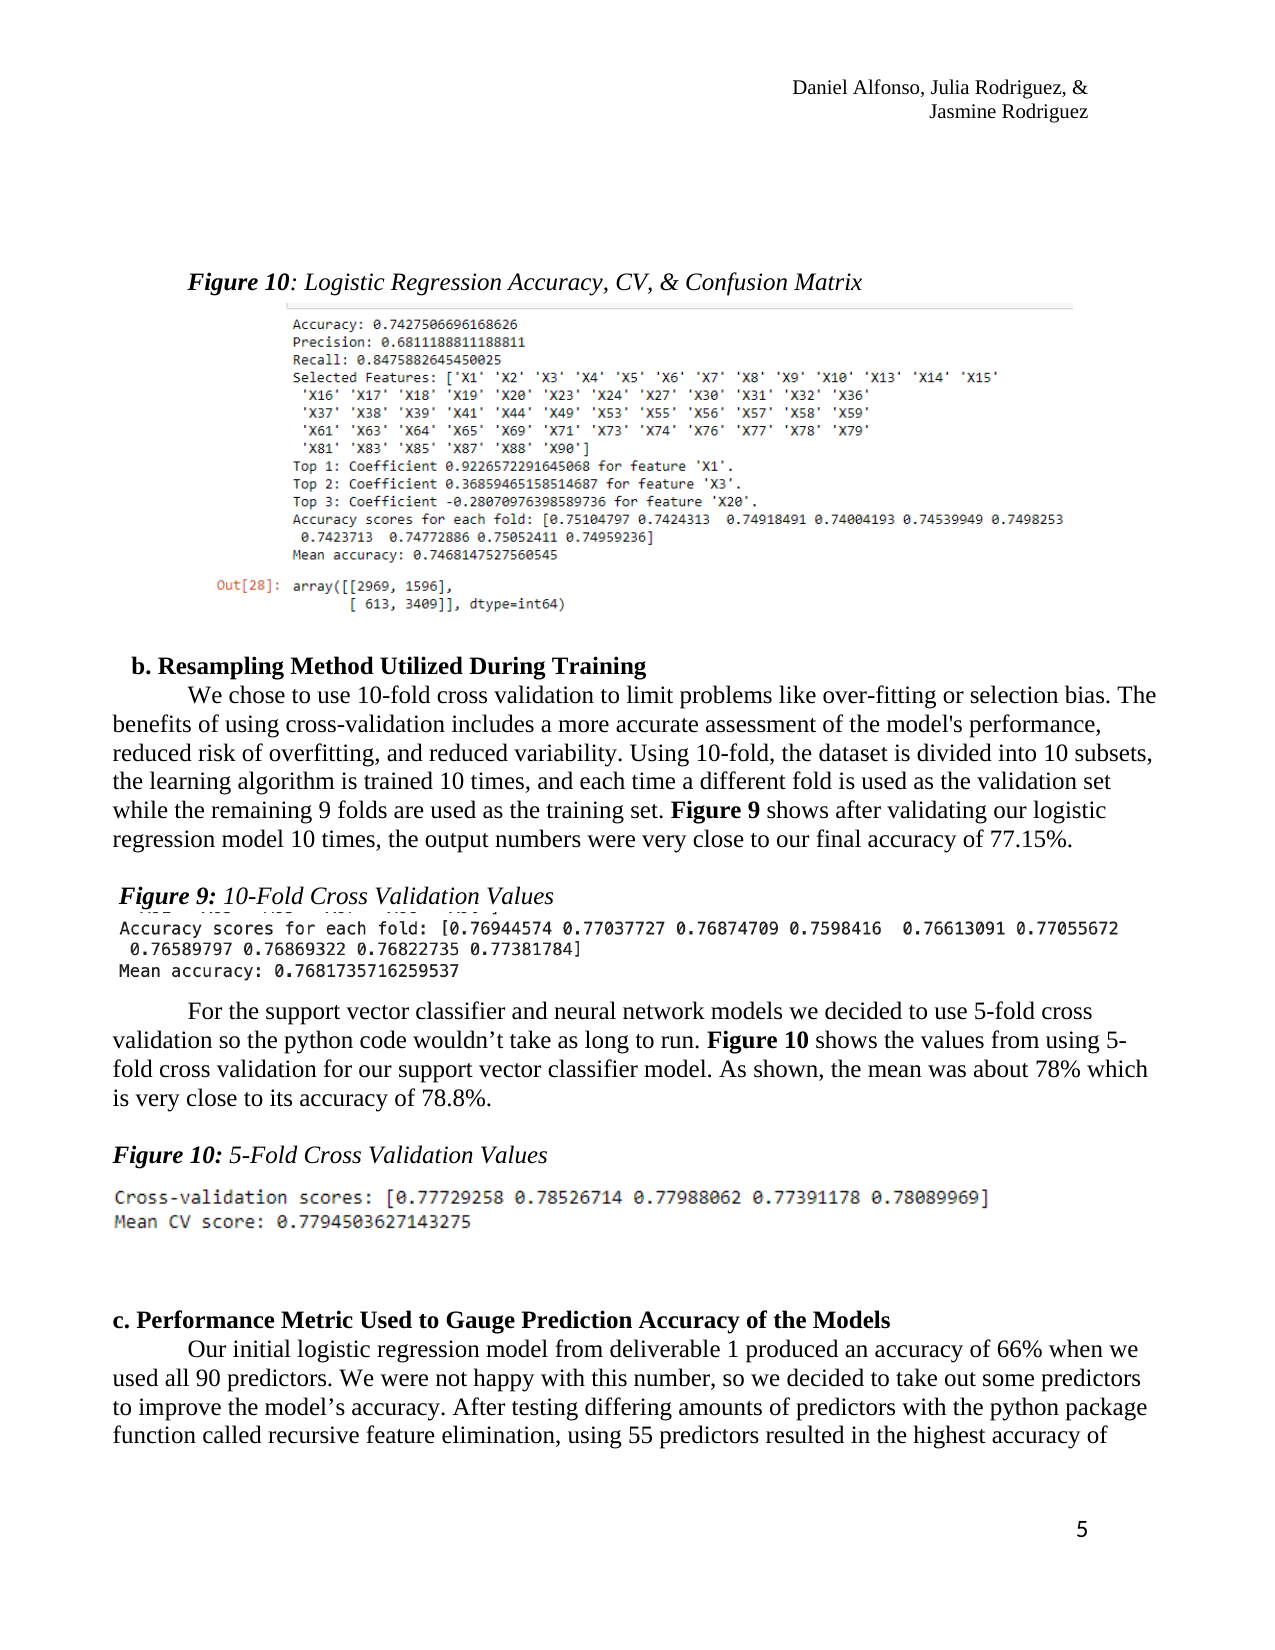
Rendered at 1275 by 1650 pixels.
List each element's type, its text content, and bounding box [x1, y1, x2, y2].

picture [202, 303, 1074, 621]
text We chose to use 10-fold cross validation to limit problems like over-fitting or selection bias. The benefits of using cross-validation includes a more accurate assessment of the model's performance, reduced risk of overfitting, and reduced variability. Using 10-fold, the dataset is divided into 10 subsets, the learning algorithm is trained 10 times, and each time a different fold is used as the validation set while the remaining 9 folds are used as the training set. Figure 9 shows after validating our logistic regression model 10 times, the output numbers were very close to our final accuracy of 77.15%. [112, 680, 1162, 853]
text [112, 1334, 1162, 1449]
text For the support vector classifier and neural network models we decided to use 5-fold cross validation so the python code wouldn’t take as long to run. Figure 10 shows the values from using 5-fold cross validation for our support vector classifier model. As shown, the mean was about 78% which is very close to its accuracy of 78.8%. [112, 939, 1162, 1111]
text c. Performance Metric Used to Gauge Prediction Accuracy of the Models [112, 1305, 1162, 1334]
text Figure 9: 10-Fold Cross Validation Values [112, 881, 1162, 910]
picture [105, 1184, 997, 1241]
picture [112, 912, 1133, 981]
text Figure 10: 5-Fold Cross Validation Values [112, 1140, 1162, 1169]
text Figure 10: Logistic Regression Accuracy, CV, & Confusion Matrix [112, 267, 1162, 296]
